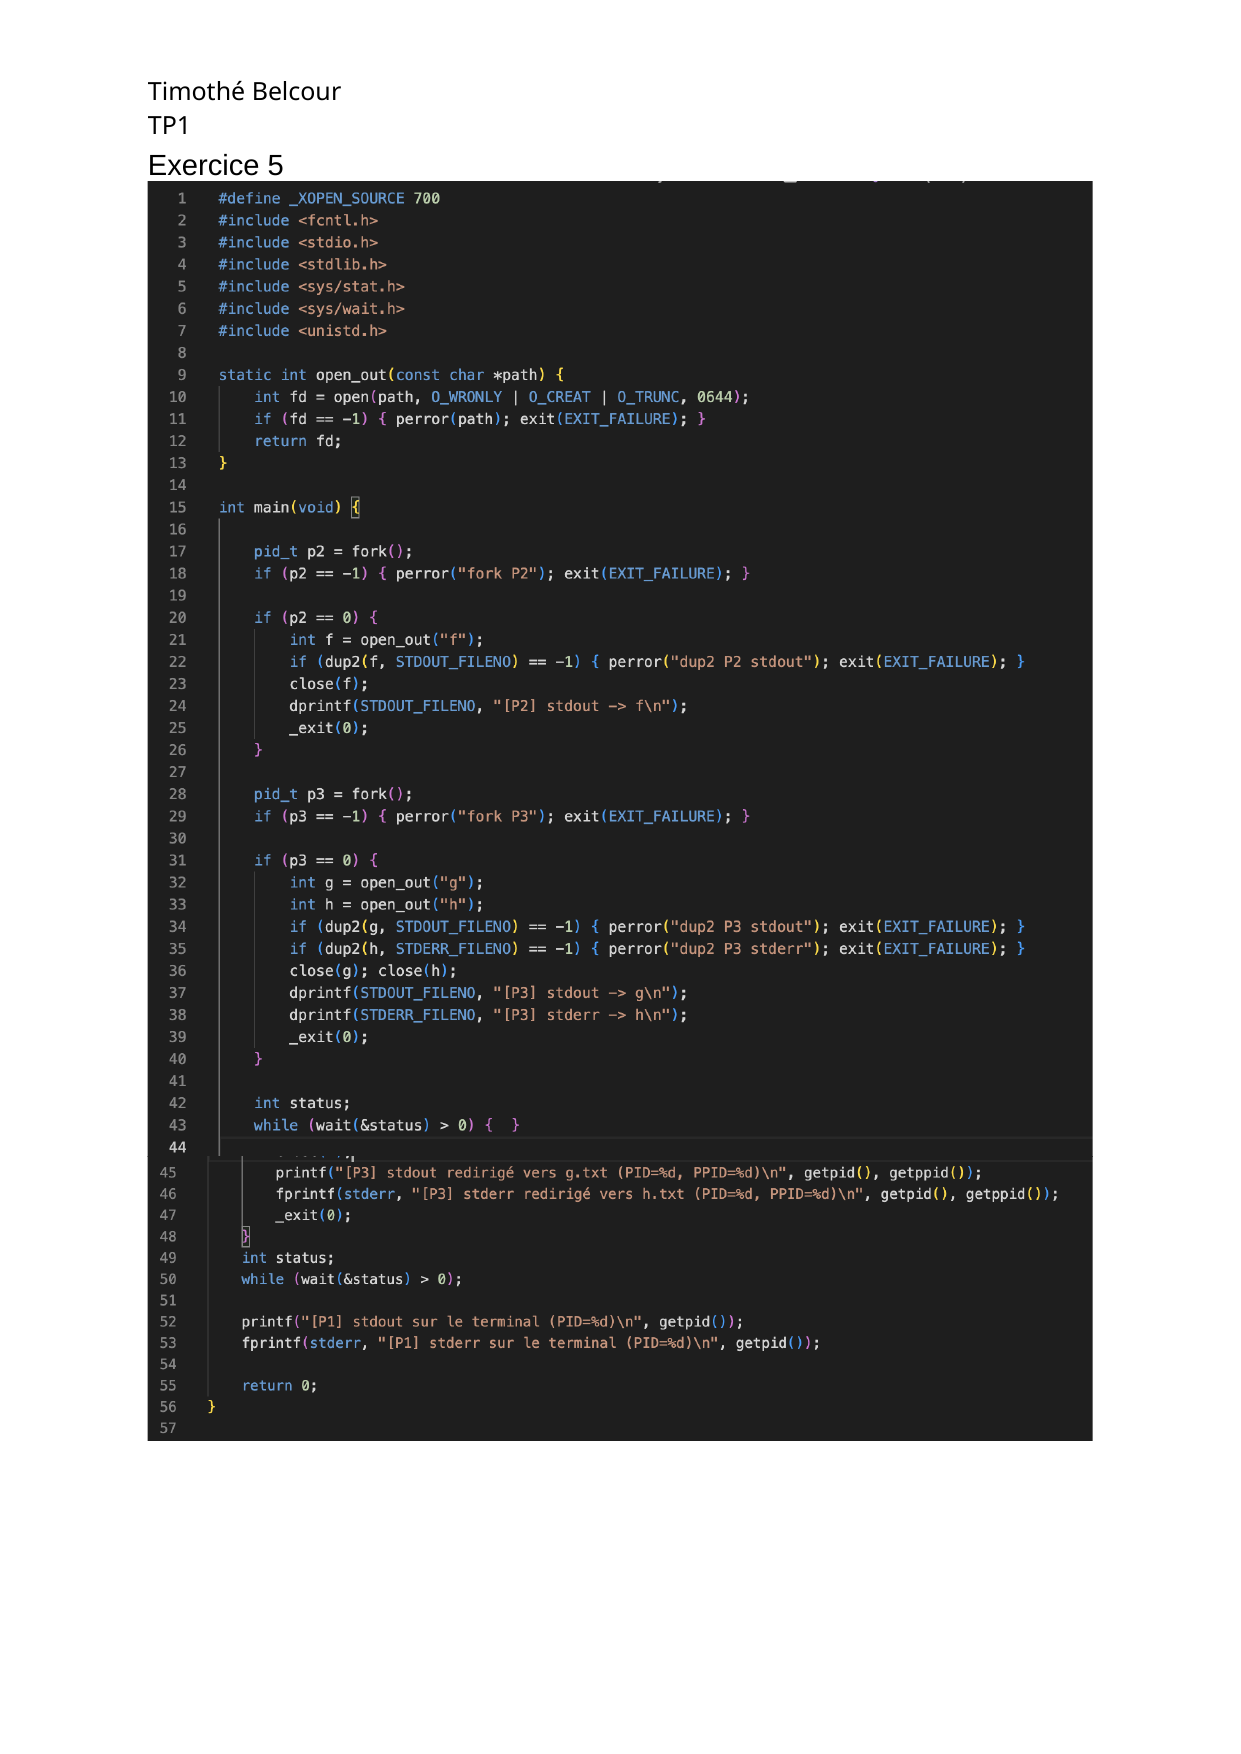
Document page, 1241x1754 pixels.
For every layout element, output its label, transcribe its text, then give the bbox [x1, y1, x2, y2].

picture [147, 181, 1093, 1441]
text Exercice 5 [148, 148, 1093, 181]
